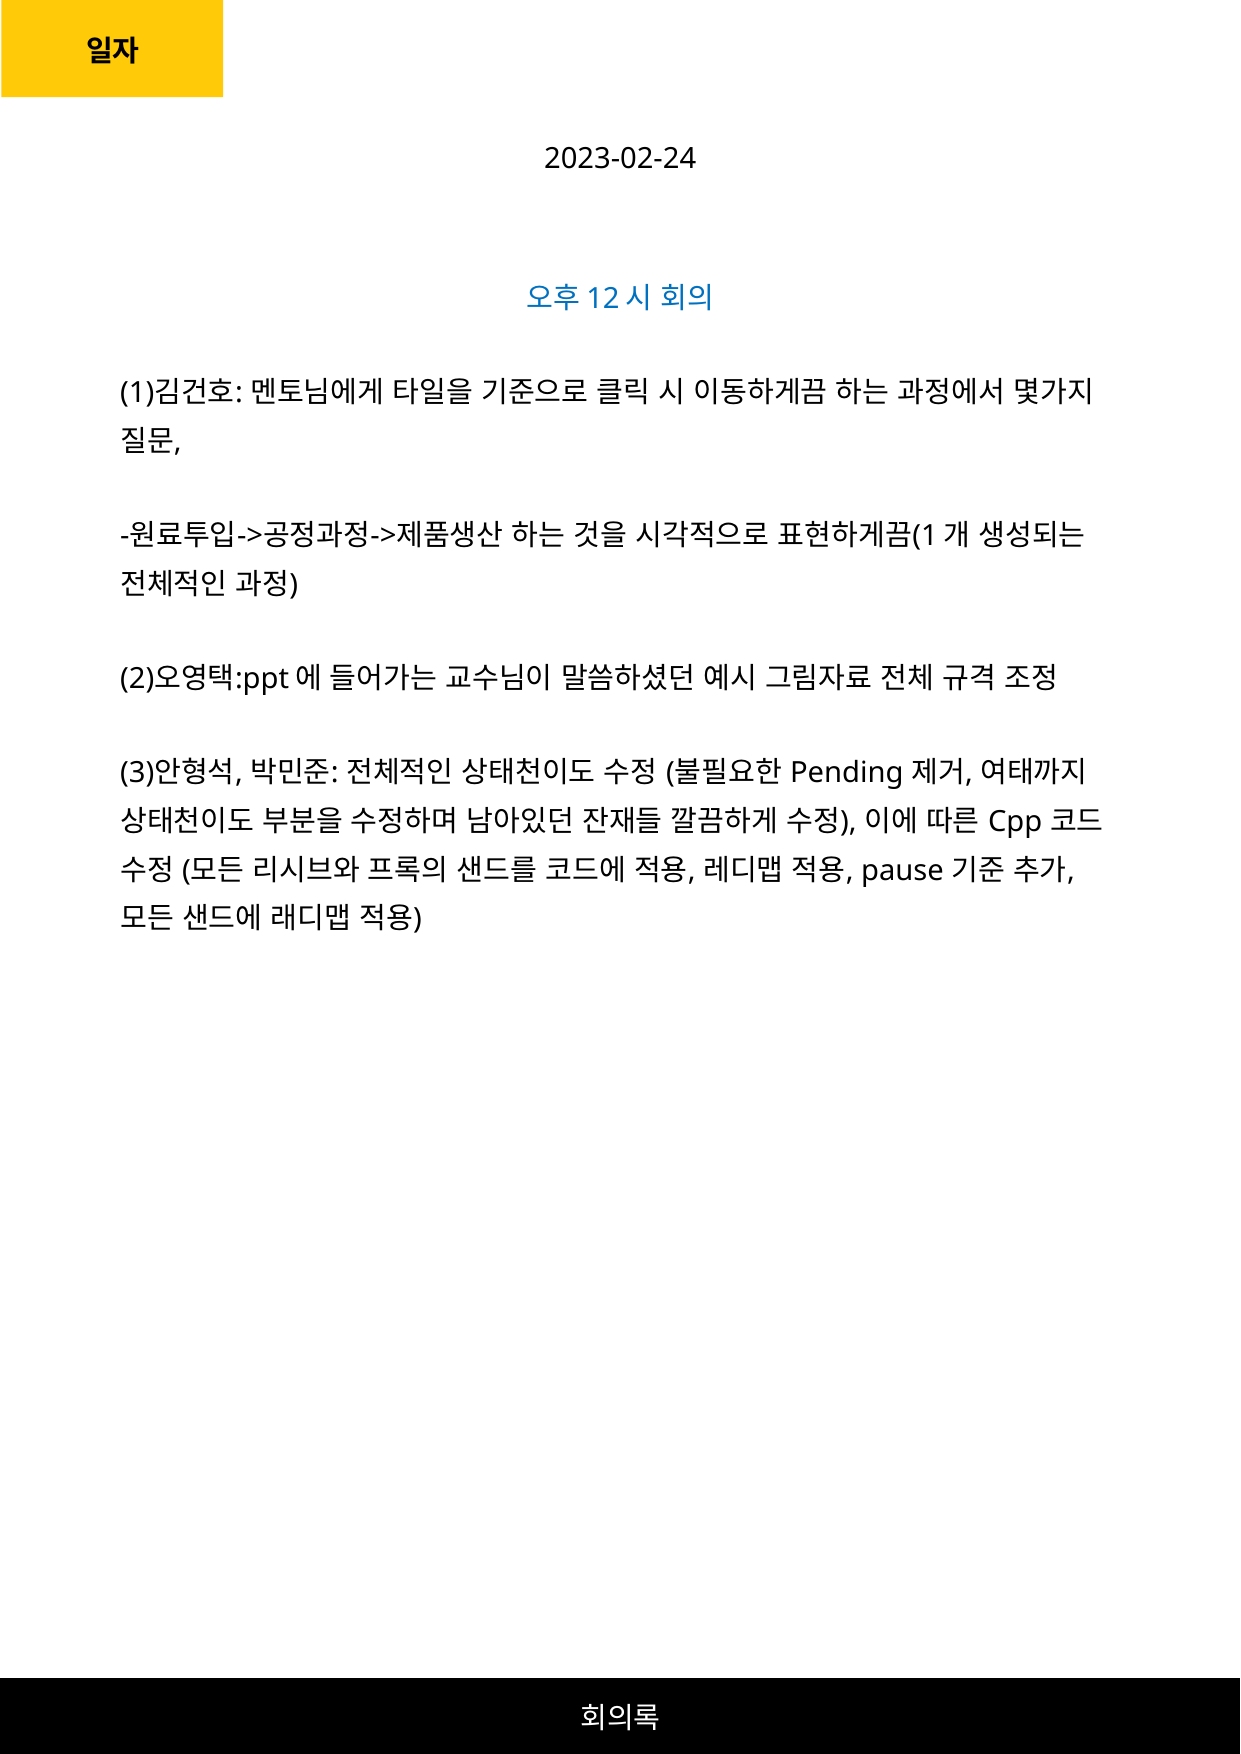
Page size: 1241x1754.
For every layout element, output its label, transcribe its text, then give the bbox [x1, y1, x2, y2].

text -원료투입->공정과정->제품생산 하는 것을 시각적으로 표현하게끔(1개 생성되는 전체적인 과정) [120, 512, 1120, 603]
text 오후12시 회의 [120, 274, 1120, 317]
text (3)안형석, 박민준: 전체적인 상태천이도 수정 (불필요한 Pending 제거, 여태까지 상태천이도 부분을 수정하며 남아있던 잔재들 깔끔하게 수정), 이에 따른 Cpp 코드 수정 (모든 리시브와 프록의 샌드를 코드에 적용, 레디맵 적용, pause 기준 추가, 모든 샌드에 래디맵 적용) [120, 749, 1120, 937]
text 2023-02-24 [120, 137, 1120, 177]
text (1)김건호: 멘토님에게 타일을 기준으로 클릭 시 이동하게끔 하는 과정에서 몇가지 질문, [120, 368, 1120, 459]
text (2)오영택:ppt에 들어가는 교수님이 말씀하셨던 예시 그림자료 전체 규격 조정 [120, 654, 1120, 697]
